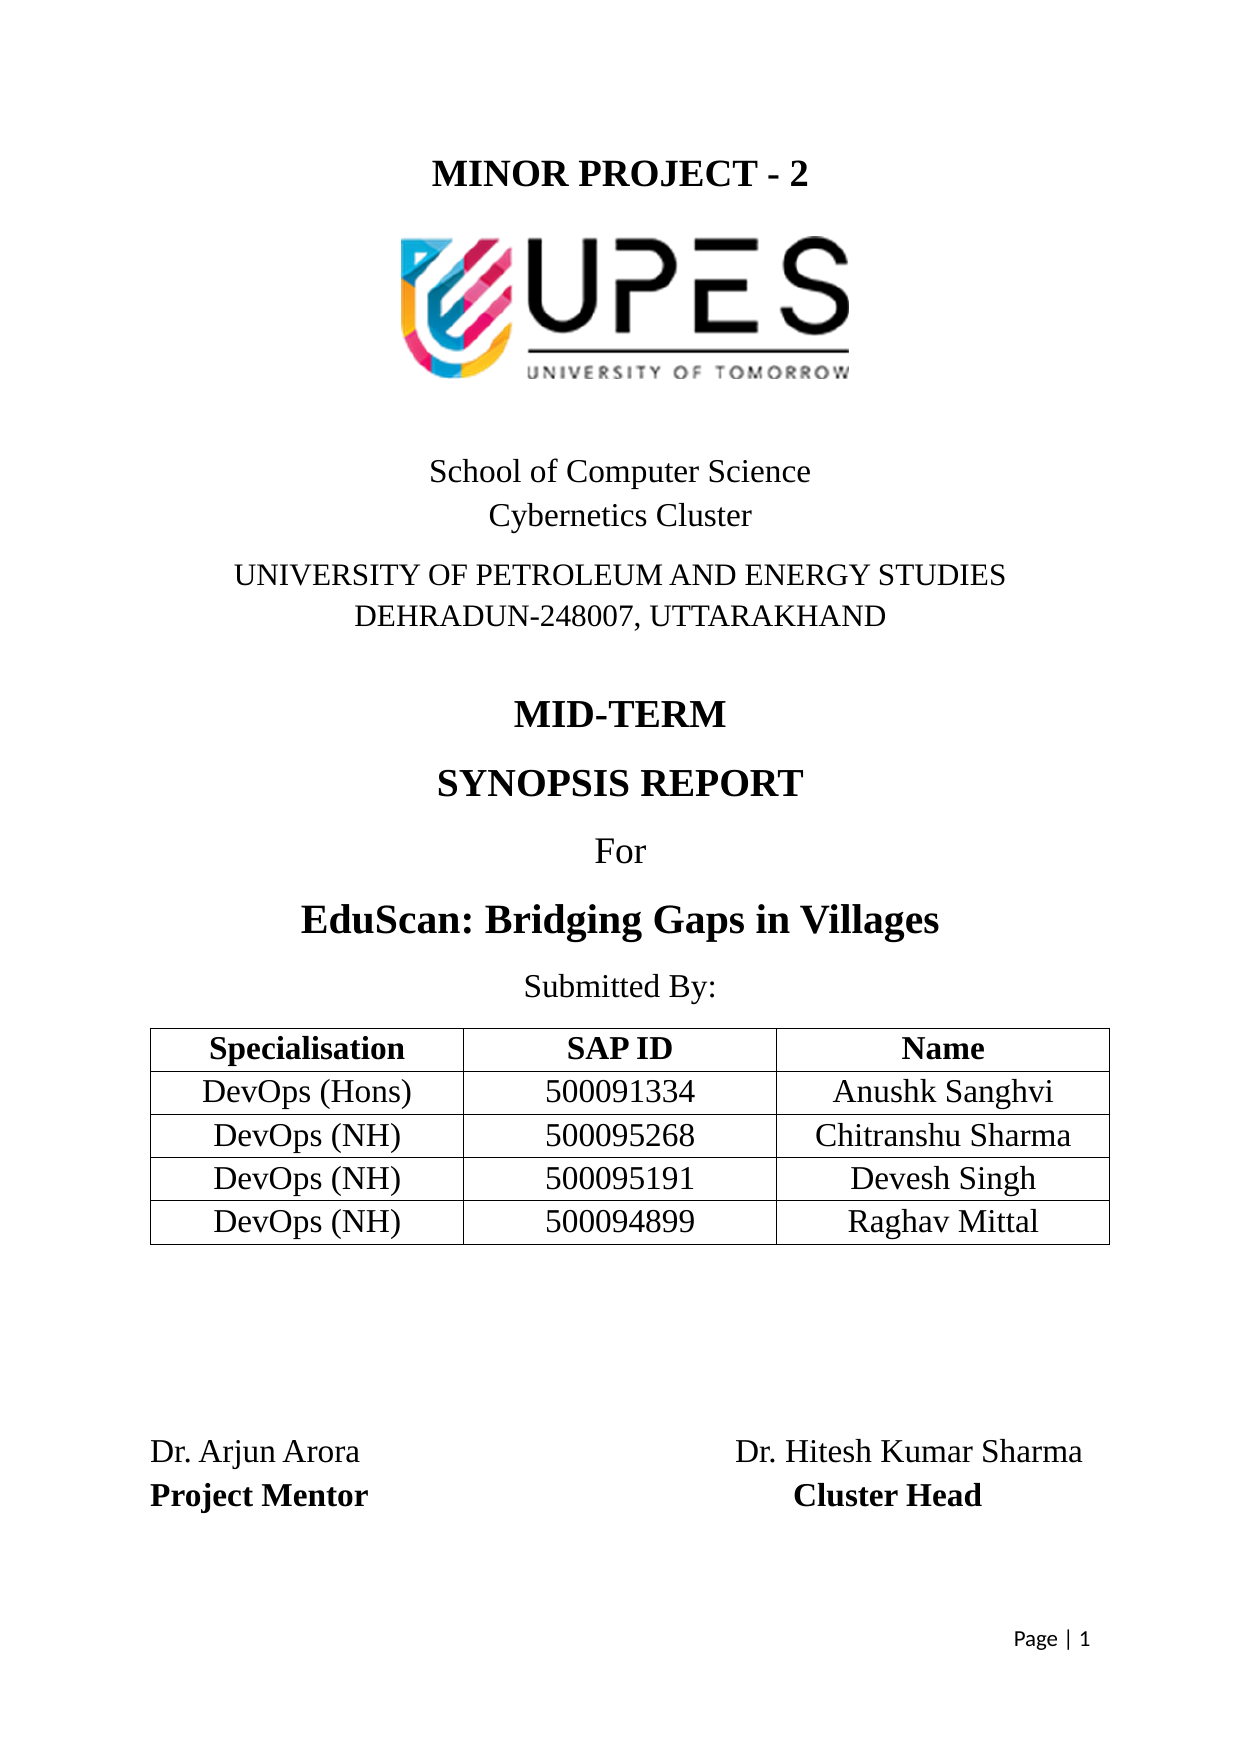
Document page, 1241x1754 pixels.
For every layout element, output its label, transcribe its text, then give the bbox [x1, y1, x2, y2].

text MID-TERM [150, 691, 1090, 736]
table_cell 500094899 [464, 1201, 776, 1244]
text SYNOPSIS REPORT [150, 760, 1090, 805]
table_cell DevOps (NH) [151, 1201, 463, 1244]
table_header Name [777, 1029, 1109, 1071]
table_header SAP ID [464, 1029, 776, 1071]
text Project Mentor Cluster Head [150, 1476, 1090, 1514]
text Cybernetics Cluster [150, 495, 1090, 534]
table_header Specialisation [151, 1029, 463, 1071]
table_cell DevOps (NH) [151, 1158, 463, 1200]
text UNIVERSITY OF PETROLEUM AND ENERGY STUDIES [150, 556, 1090, 592]
table_cell DevOps (NH) [151, 1115, 463, 1157]
table_cell 500095268 [464, 1115, 776, 1157]
text Submitted By: [150, 967, 1090, 1005]
table_cell Anushk Sanghvi [777, 1072, 1109, 1114]
text MINOR PROJECT - 2 [150, 150, 1090, 194]
table_cell 500095191 [464, 1158, 776, 1200]
text EduScan: Bridging Gaps in Villages [150, 895, 1090, 943]
table_cell Chitranshu Sharma [777, 1115, 1109, 1157]
text DEHRADUN-248007, UTTARAKHAND [150, 597, 1090, 633]
table_cell Raghav Mittal [777, 1201, 1109, 1244]
text Dr. Arjun Arora Dr. Hitesh Kumar Sharma [150, 1431, 1090, 1470]
table_cell DevOps (Hons) [151, 1072, 463, 1114]
table_cell Devesh Singh [777, 1158, 1109, 1200]
text For [150, 829, 1090, 872]
table_cell 500091334 [464, 1072, 776, 1114]
picture [401, 236, 849, 379]
text School of Computer Science [150, 451, 1090, 489]
